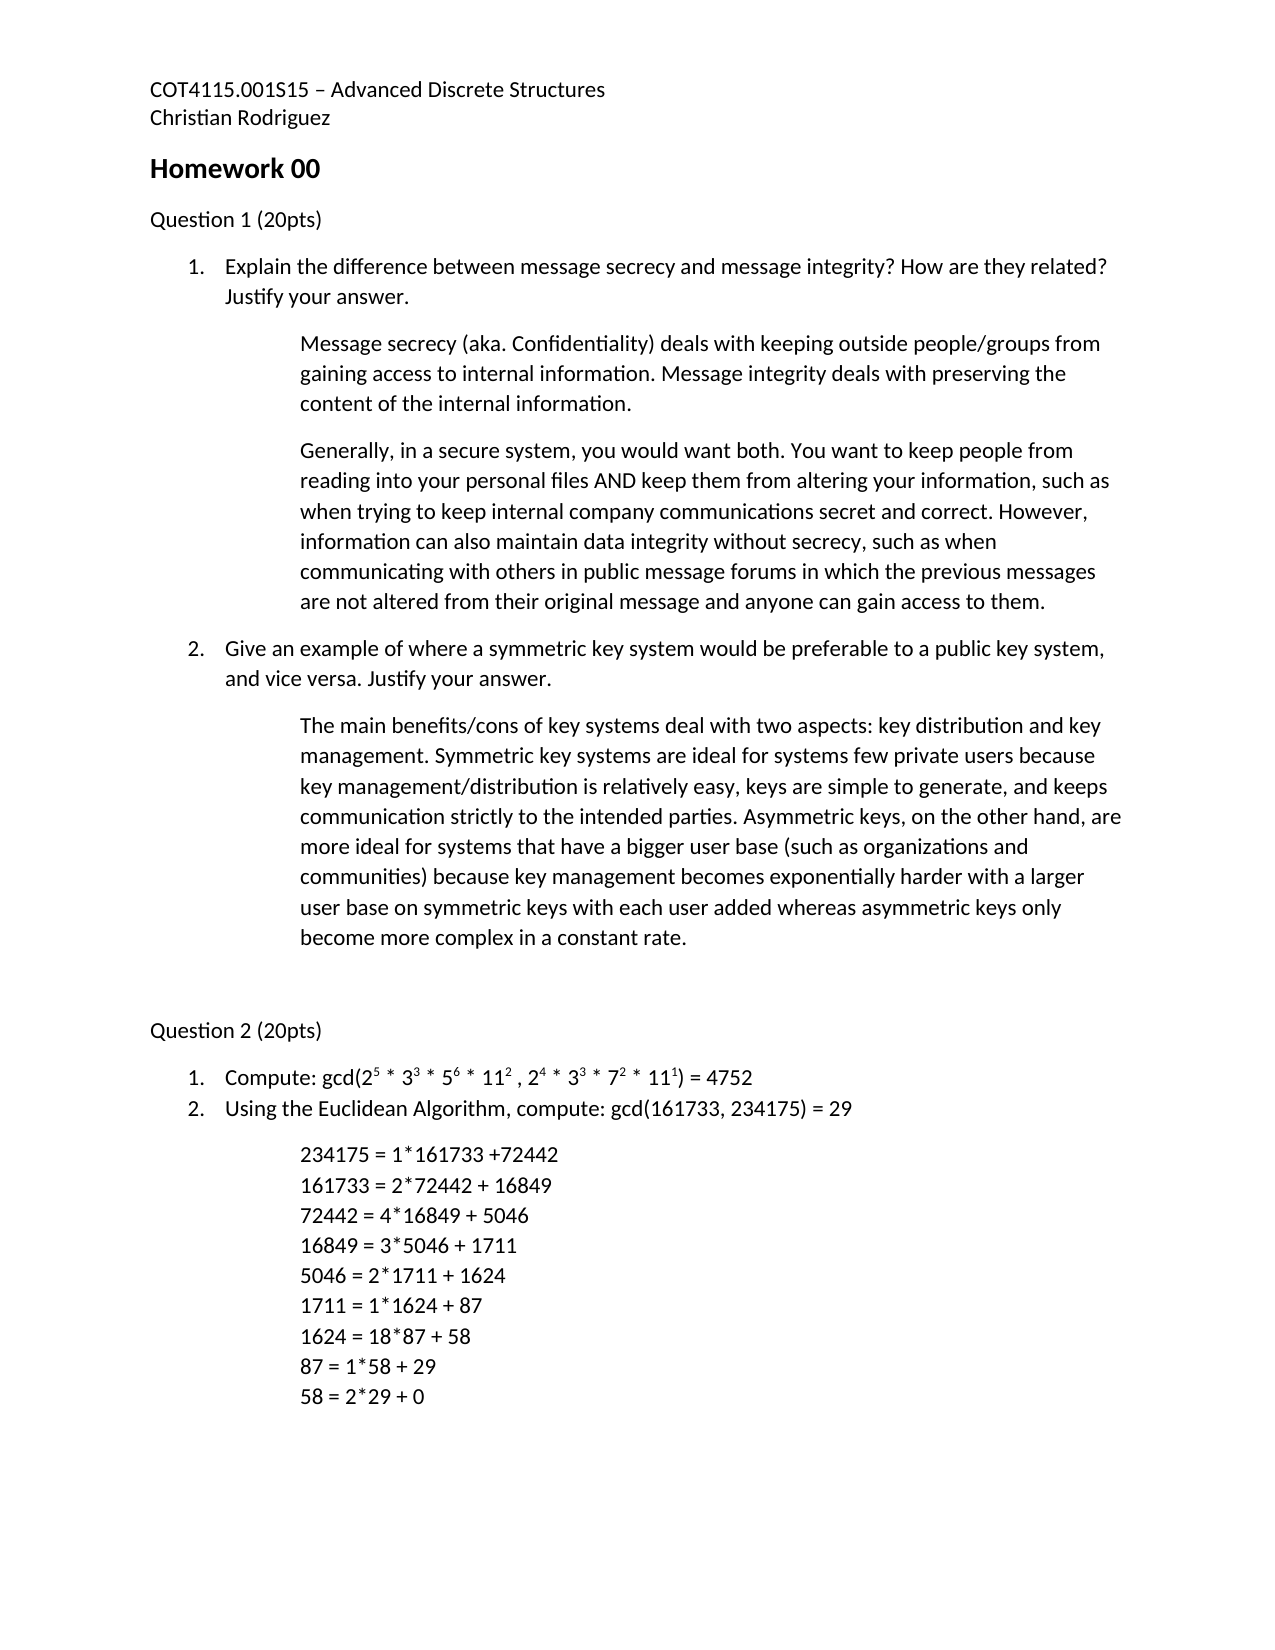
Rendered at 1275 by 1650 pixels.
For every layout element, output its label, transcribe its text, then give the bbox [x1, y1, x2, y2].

text Generally, in a secure system, you would want both. You want to keep people from reading into your personal files AND keep them from altering your information, such as when trying to keep internal company communications secret and correct. However, information can also maintain data integrity without secrecy, such as when communicating with others in public message forums in which the previous messages are not altered from their original message and anyone can gain access to them. [300, 436, 1125, 615]
text Question 2 (20pts) [150, 1017, 1125, 1044]
list Compute: gcd(25 * 33 * 56 * 112 , 24 * 33 * 72 * 111) = 4752 [187, 1063, 1125, 1091]
text 234175 = 1*161733 +72442 161733 = 2*72442 + 16849 72442 = 4*16849 + 5046 16849 = 3*5046 + 1711 5046 = 2*1711 + 1624 1711 = 1*1624 + 87 1624 = 18*87 + 58 87 = 1*58 + 29 58 = 2*29 + 0 [300, 1141, 1125, 1410]
list Using the Euclidean Algorithm, compute: gcd(161733, 234175) = 29 [187, 1094, 1125, 1122]
text Homework 00 [150, 150, 1125, 186]
text Message secrecy (aka. Confidentiality) deals with keeping outside people/groups from gaining access to internal information. Message integrity deals with preserving the content of the internal information. [300, 329, 1125, 417]
list Explain the difference between message secrecy and message integrity? How are they related? Justify your answer. [187, 252, 1125, 310]
text Question 1 (20pts) [150, 205, 1125, 233]
list Give an example of where a symmetric key system would be preferable to a public key system, and vice versa. Justify your answer. [187, 634, 1125, 692]
text The main benefits/cons of key systems deal with two aspects: key distribution and key management. Symmetric key systems are ideal for systems few private users because key management/distribution is relatively easy, keys are simple to generate, and keeps communication strictly to the intended parties. Asymmetric keys, on the other hand, are more ideal for systems that have a bigger user base (such as organizations and communities) because key management becomes exponentially harder with a larger user base on symmetric keys with each user added whereas asymmetric keys only become more complex in a constant rate. [300, 711, 1125, 951]
